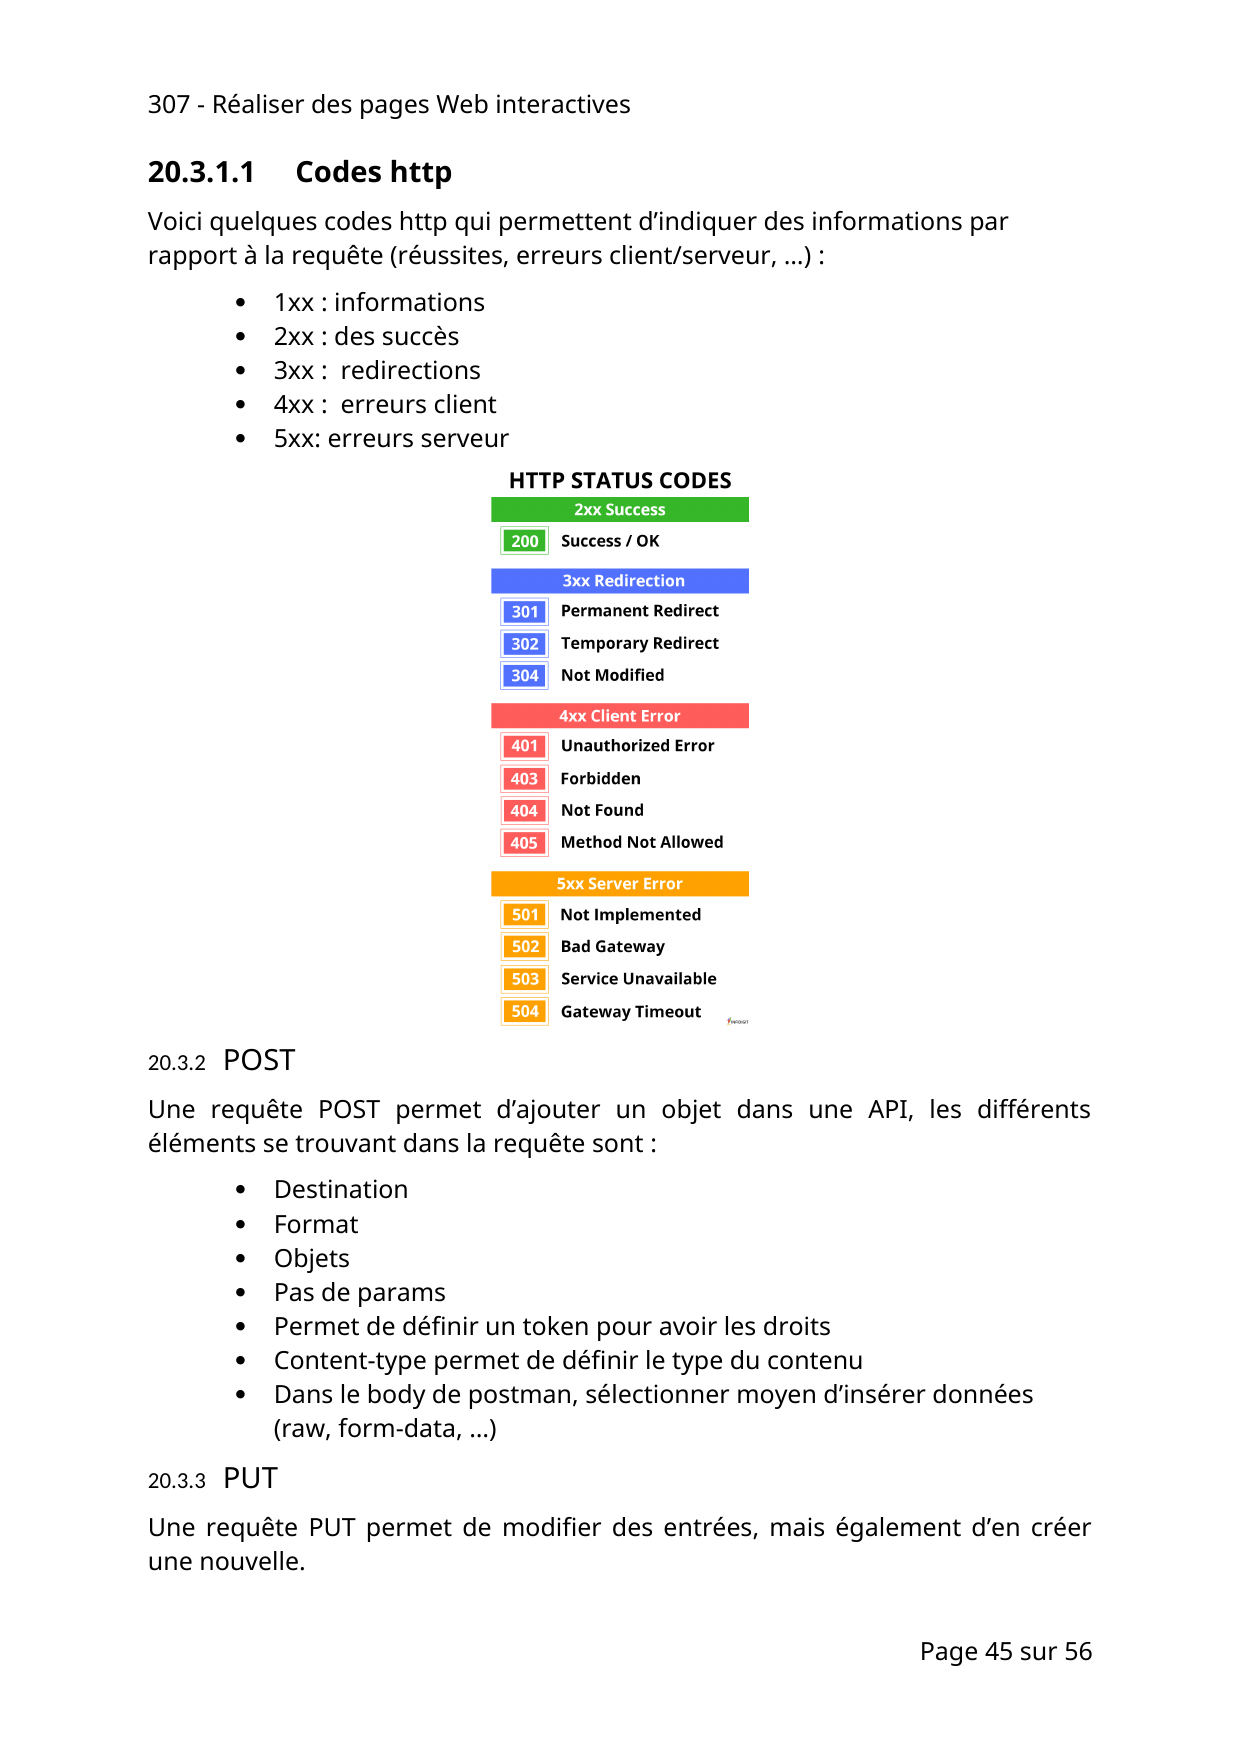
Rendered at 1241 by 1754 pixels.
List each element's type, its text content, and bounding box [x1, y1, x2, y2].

subtitle Codes http [148, 152, 1093, 191]
subtitle PUT [148, 1457, 1093, 1497]
list 5xx: erreurs serveur [236, 421, 1093, 455]
list 4xx : erreurs client [236, 387, 1093, 421]
list Content-type permet de définir le type du contenu [236, 1342, 1093, 1377]
list Dans le body de postman, sélectionner moyen d’insérer données (raw, form-data, …) [236, 1377, 1093, 1445]
list 2xx : des succès [236, 319, 1093, 353]
list 1xx : informations [236, 284, 1093, 319]
text Une requête POST permet d’ajouter un objet dans une API, les différents éléments se trouvant dans la requête sont : [148, 1092, 1093, 1160]
subtitle POST [148, 1039, 1093, 1079]
list Destination [236, 1172, 1093, 1206]
picture [491, 467, 749, 1026]
list Format [236, 1206, 1093, 1240]
list Pas de params [236, 1274, 1093, 1308]
list Permet de définir un token pour avoir les droits [236, 1308, 1093, 1342]
text Voici quelques codes http qui permettent d’indiquer des informations par rapport à la requête (réussites, erreurs client/serveur, …) : [148, 204, 1093, 272]
text Une requête PUT permet de modifier des entrées, mais également d’en créer une nouvelle. [148, 1509, 1093, 1577]
list 3xx : redirections [236, 353, 1093, 387]
list Objets [236, 1240, 1093, 1274]
